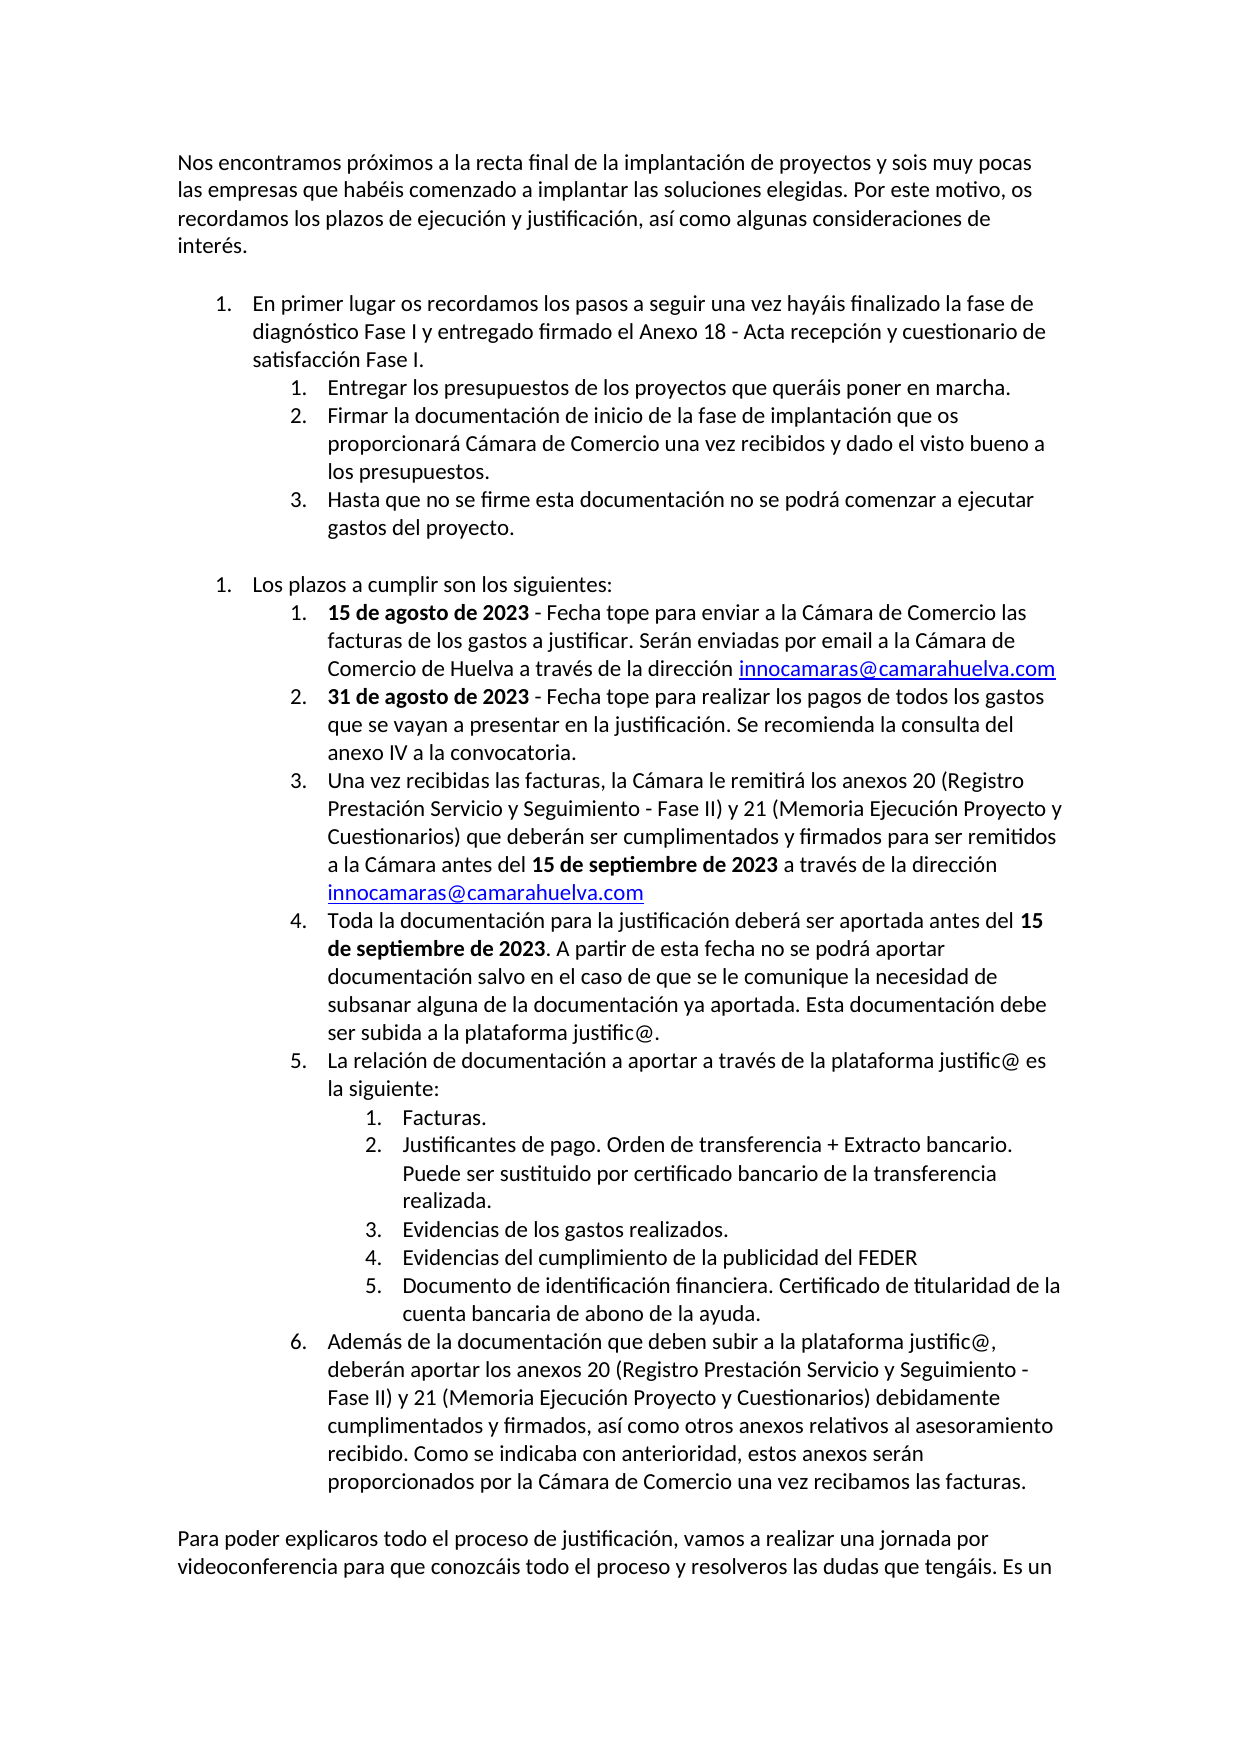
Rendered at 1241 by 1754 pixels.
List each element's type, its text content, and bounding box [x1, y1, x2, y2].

list Firmar la documentación de inicio de la fase de implantación que os proporcionará Cámara de Comercio una vez recibidos y dado el visto bueno a los presupuestos. [290, 401, 1063, 485]
list Evidencias del cumplimiento de la publicidad del FEDER [365, 1243, 1063, 1271]
list Facturas. [365, 1103, 1063, 1131]
list En primer lugar os recordamos los pasos a seguir una vez hayáis finalizado la fase de diagnóstico Fase I y entregado firmado el Anexo 18 - Acta recepción y cuestionario de satisfacción Fase I. [215, 289, 1063, 373]
list Toda la documentación para la justificación deberá ser aportada antes del 15 de septiembre de 2023. A partir de esta fecha no se podrá aportar documentación salvo en el caso de que se le comunique la necesidad de subsanar alguna de la documentación ya aportada. Esta documentación debe ser subida a la plataforma justific@. [290, 906, 1063, 1047]
list Entregar los presupuestos de los proyectos que queráis poner en marcha. [290, 373, 1063, 401]
list Documento de identificación financiera. Certificado de titularidad de la cuenta bancaria de abono de la ayuda. [365, 1271, 1063, 1327]
list Evidencias de los gastos realizados. [365, 1215, 1063, 1243]
list 31 de agosto de 2023 - Fecha tope para realizar los pagos de todos los gastos que se vayan a presentar en la justificación. Se recomienda la consulta del anexo IV a la convocatoria. [290, 682, 1063, 766]
list Hasta que no se firme esta documentación no se podrá comenzar a ejecutar gastos del proyecto. [290, 485, 1063, 541]
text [177, 1524, 1063, 1580]
list Una vez recibidas las facturas, la Cámara le remitirá los anexos 20 (Registro Prestación Servicio y Seguimiento - Fase II) y 21 (Memoria Ejecución Proyecto y Cuestionarios) que deberán ser cumplimentados y firmados para ser remitidos a la Cámara antes del 15 de septiembre de 2023 a través de la dirección innocamaras@camarahuelva.com [290, 766, 1063, 906]
list Justificantes de pago. Orden de transferencia + Extracto bancario. Puede ser sustituido por certificado bancario de la transferencia realizada. [365, 1131, 1063, 1215]
list Además de la documentación que deben subir a la plataforma justific@, deberán aportar los anexos 20 (Registro Prestación Servicio y Seguimiento - Fase II) y 21 (Memoria Ejecución Proyecto y Cuestionarios) debidamente cumplimentados y firmados, así como otros anexos relativos al asesoramiento recibido. Como se indicaba con anterioridad, estos anexos serán proporcionados por la Cámara de Comercio una vez recibamos las facturas. [290, 1327, 1063, 1495]
list 15 de agosto de 2023 - Fecha tope para enviar a la Cámara de Comercio las facturas de los gastos a justificar. Serán enviadas por email a la Cámara de Comercio de Huelva a través de la dirección innocamaras@camarahuelva.com [290, 598, 1063, 682]
text Nos encontramos próximos a la recta final de la implantación de proyectos y sois muy pocas las empresas que habéis comenzado a implantar las soluciones elegidas. Por este motivo, os recordamos los plazos de ejecución y justificación, así como algunas consideraciones de interés. [177, 148, 1063, 260]
list Los plazos a cumplir son los siguientes: [215, 570, 1063, 598]
list La relación de documentación a aportar a través de la plataforma justific@ es la siguiente: [290, 1047, 1063, 1103]
